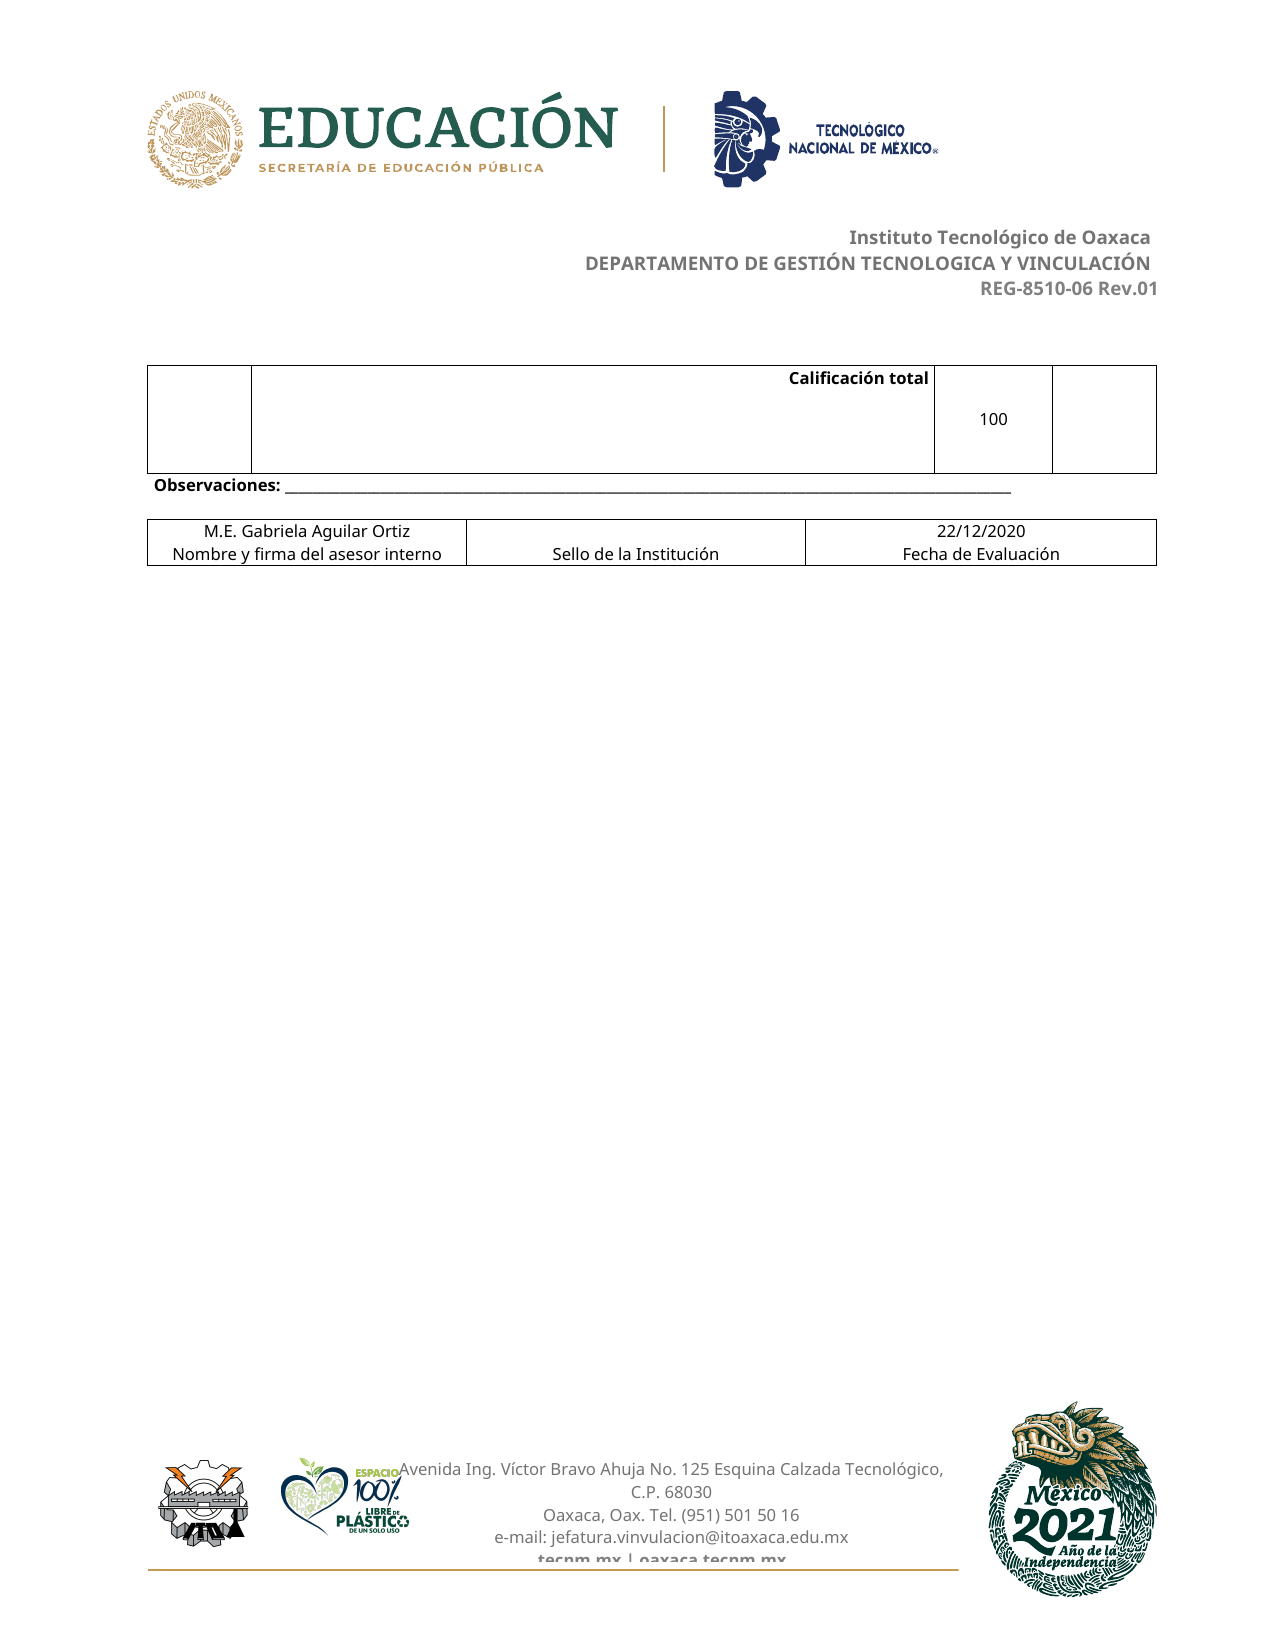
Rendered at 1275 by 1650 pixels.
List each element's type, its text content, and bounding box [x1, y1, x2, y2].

table_cell Sello de la Institución [467, 520, 805, 565]
table_cell M.E. Gabriela Aguilar Ortiz Nombre y firma del asesor interno [148, 520, 466, 565]
table_cell Calificación total [252, 366, 934, 472]
table_cell [1053, 366, 1156, 472]
table_cell 100 [935, 366, 1052, 472]
table_cell 22/12/2020 Fecha de Evaluación [806, 520, 1156, 565]
table_cell Observaciones: __________________________________________________________________________________________________________ [148, 474, 1157, 519]
picture [158, 1460, 249, 1547]
picture [272, 1454, 416, 1540]
